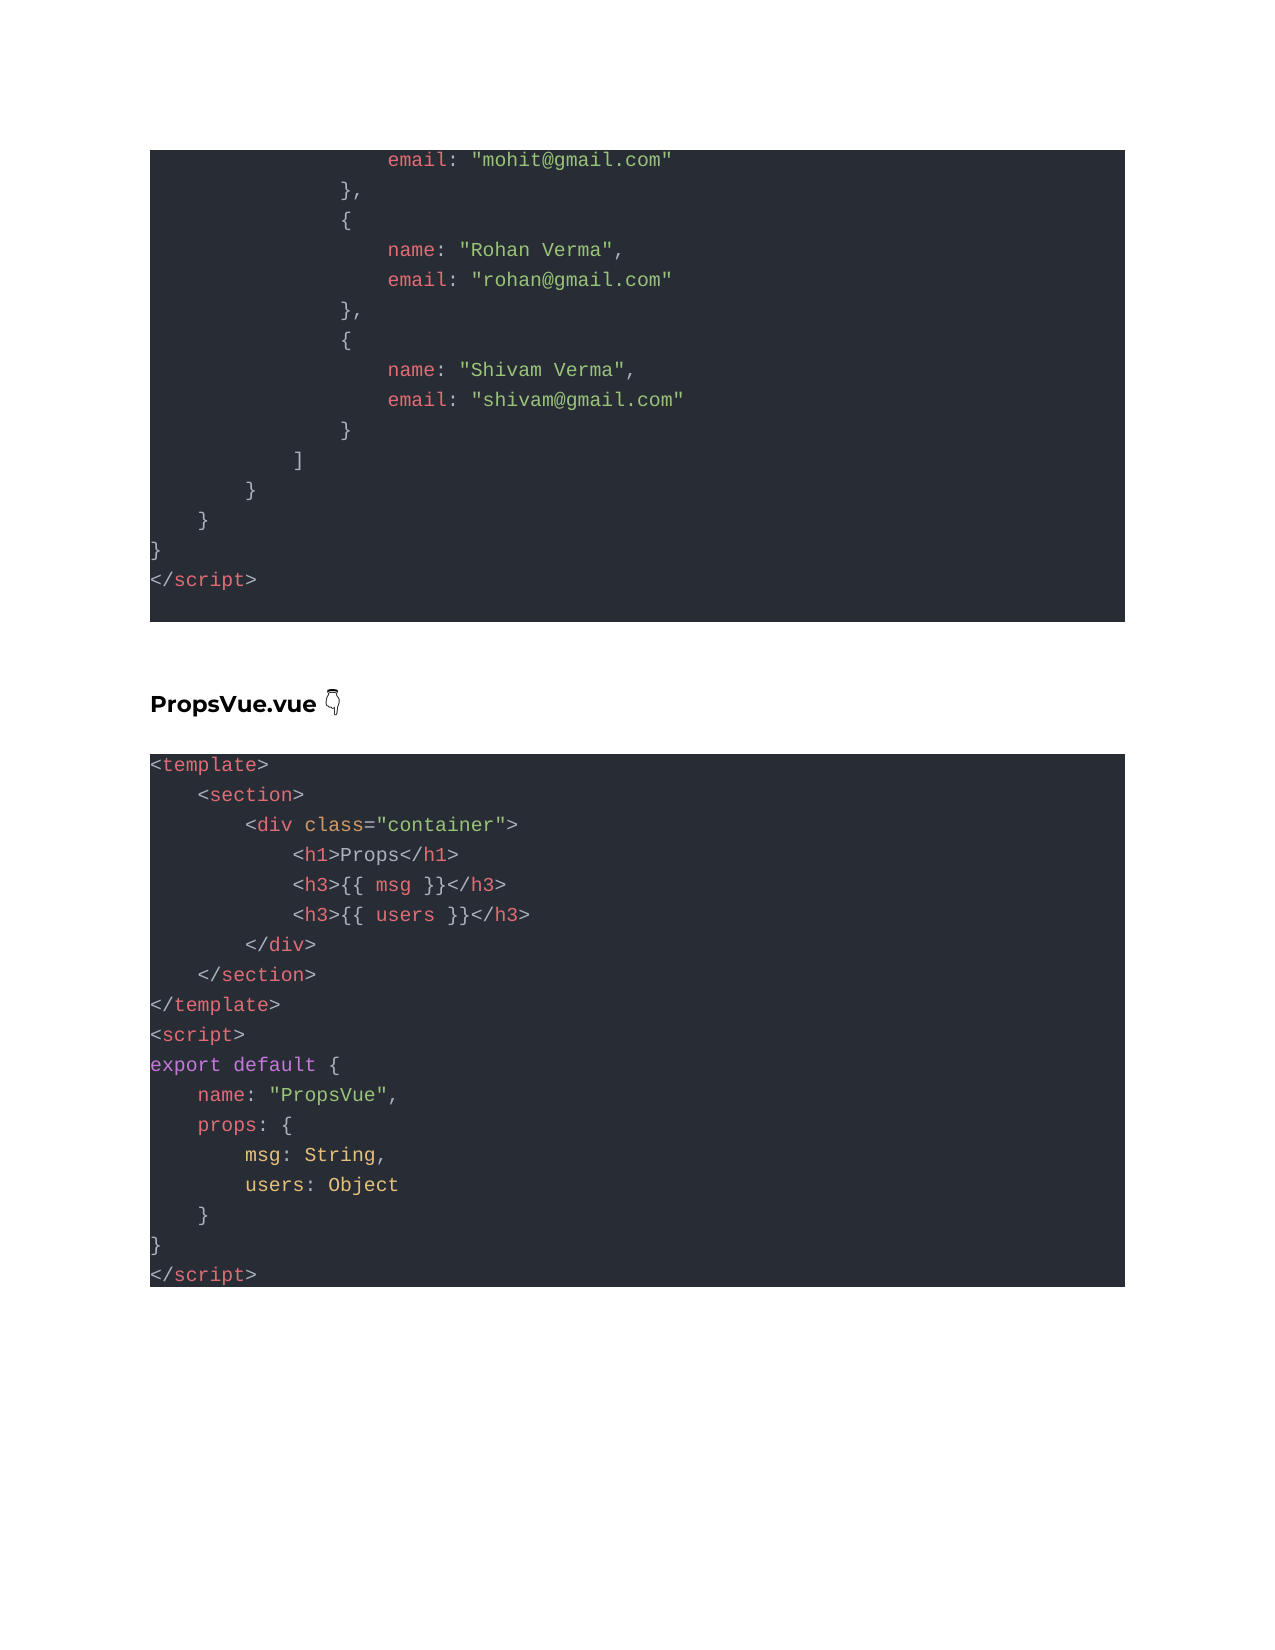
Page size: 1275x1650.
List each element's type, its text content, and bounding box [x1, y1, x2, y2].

text </section> [150, 964, 1125, 987]
text name: "Shivam Verma", [150, 360, 1125, 382]
text <script> [150, 1024, 1125, 1047]
text email: "rohan@gmail.com" [150, 270, 1125, 292]
text PropsVue.vue 👇 [150, 690, 1125, 718]
text } [150, 1204, 1125, 1227]
text <h3>{{ msg }}</h3> [150, 874, 1125, 897]
text }, [150, 300, 1125, 322]
text <section> [150, 784, 1125, 807]
text } [150, 420, 1125, 442]
text props: { [150, 1114, 1125, 1137]
text <h3>{{ users }}</h3> [150, 904, 1125, 927]
text } [150, 540, 1125, 562]
text { [150, 330, 1125, 352]
text } [150, 510, 1125, 532]
text export default { [150, 1054, 1125, 1077]
text <div class="container"> [150, 814, 1125, 837]
text email: "mohit@gmail.com" [150, 150, 1125, 172]
text users: Object [150, 1174, 1125, 1197]
text ] [150, 450, 1125, 472]
text name: "Rohan Verma", [150, 240, 1125, 262]
text <template> [150, 754, 1125, 777]
text }, [150, 180, 1125, 202]
text </div> [150, 934, 1125, 957]
text { [150, 210, 1125, 232]
text <h1>Props</h1> [150, 844, 1125, 867]
text msg: String, [150, 1144, 1125, 1167]
text email: "shivam@gmail.com" [150, 390, 1125, 412]
text </script> [150, 1264, 1125, 1287]
text </script> [150, 570, 1125, 592]
text } [150, 480, 1125, 502]
text name: "PropsVue", [150, 1084, 1125, 1107]
text </template> [150, 994, 1125, 1017]
text } [150, 1234, 1125, 1257]
